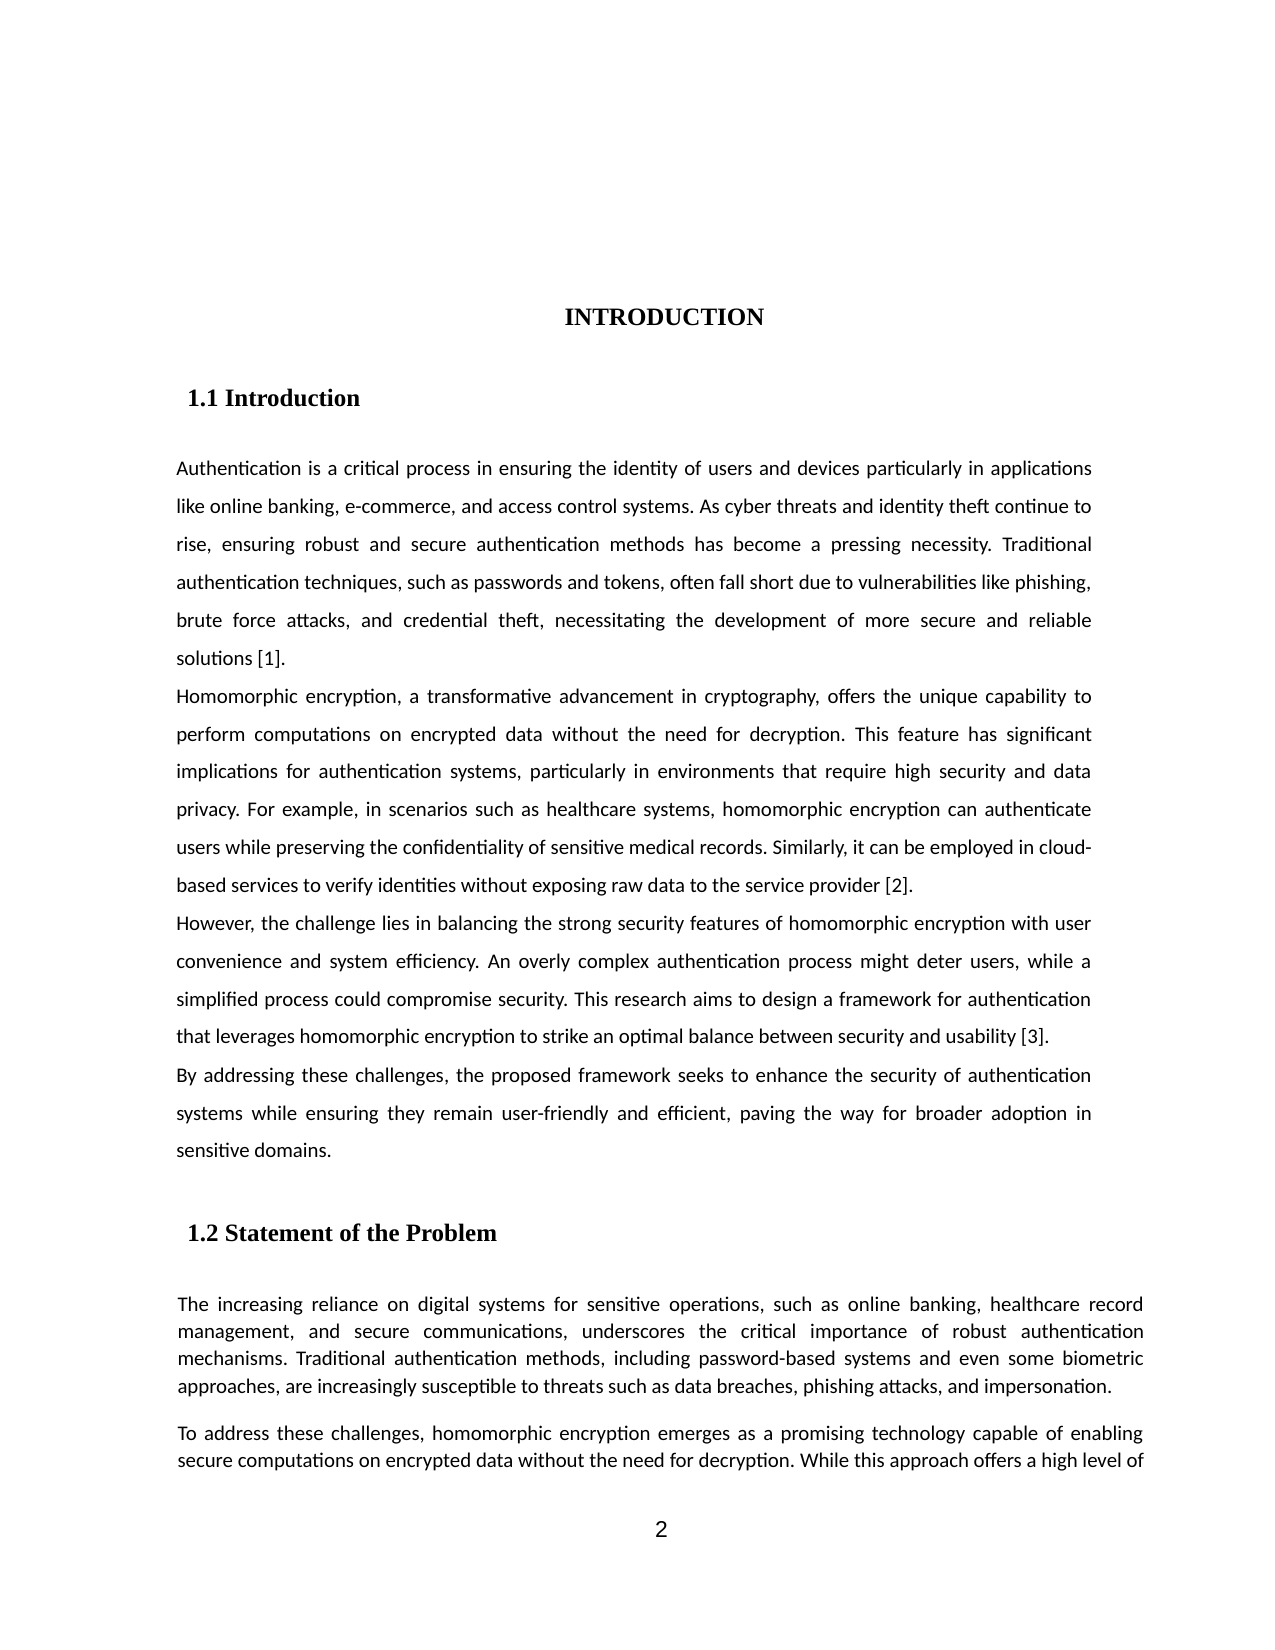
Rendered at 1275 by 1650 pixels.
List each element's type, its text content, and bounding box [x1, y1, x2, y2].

text Homomorphic encryption, a transformative advancement in cryptography, offers the unique capability to perform computations on encrypted data without the need for decryption. This feature has significant implications for authentication systems, particularly in environments that require high security and data privacy. For example, in scenarios such as healthcare systems, homomorphic encryption can authenticate users while preserving the confidentiality of sensitive medical records. Similarly, it can be employed in cloud-based services to verify identities without exposing raw data to the service provider [2]. [176, 683, 1093, 897]
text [177, 1420, 1145, 1473]
text INTRODUCTION [183, 302, 1145, 331]
text 1.1 Introduction [187, 383, 1145, 411]
text The increasing reliance on digital systems for sensitive operations, such as online banking, healthcare record management, and secure communications, underscores the critical importance of robust authentication mechanisms. Traditional authentication methods, including password-based systems and even some biometric approaches, are increasingly susceptible to threats such as data breaches, phishing attacks, and impersonation. [177, 1291, 1145, 1398]
text However, the challenge lies in balancing the strong security features of homomorphic encryption with user convenience and system efficiency. An overly complex authentication process might deter users, while a simplified process could compromise security. This research aims to design a framework for authentication that leverages homomorphic encryption to strike an optimal balance between security and usability [3]. [176, 910, 1093, 1049]
text 1.2 Statement of the Problem [187, 1218, 1145, 1247]
text By addressing these challenges, the proposed framework seeks to enhance the security of authentication systems while ensuring they remain user-friendly and efficient, paving the way for broader adoption in sensitive domains. [176, 1062, 1093, 1163]
text Authentication is a critical process in ensuring the identity of users and devices particularly in applications like online banking, e-commerce, and access control systems. As cyber threats and identity theft continue to rise, ensuring robust and secure authentication methods has become a pressing necessity. Traditional authentication techniques, such as passwords and tokens, often fall short due to vulnerabilities like phishing, brute force attacks, and credential theft, necessitating the development of more secure and reliable solutions [1]. [176, 456, 1093, 670]
